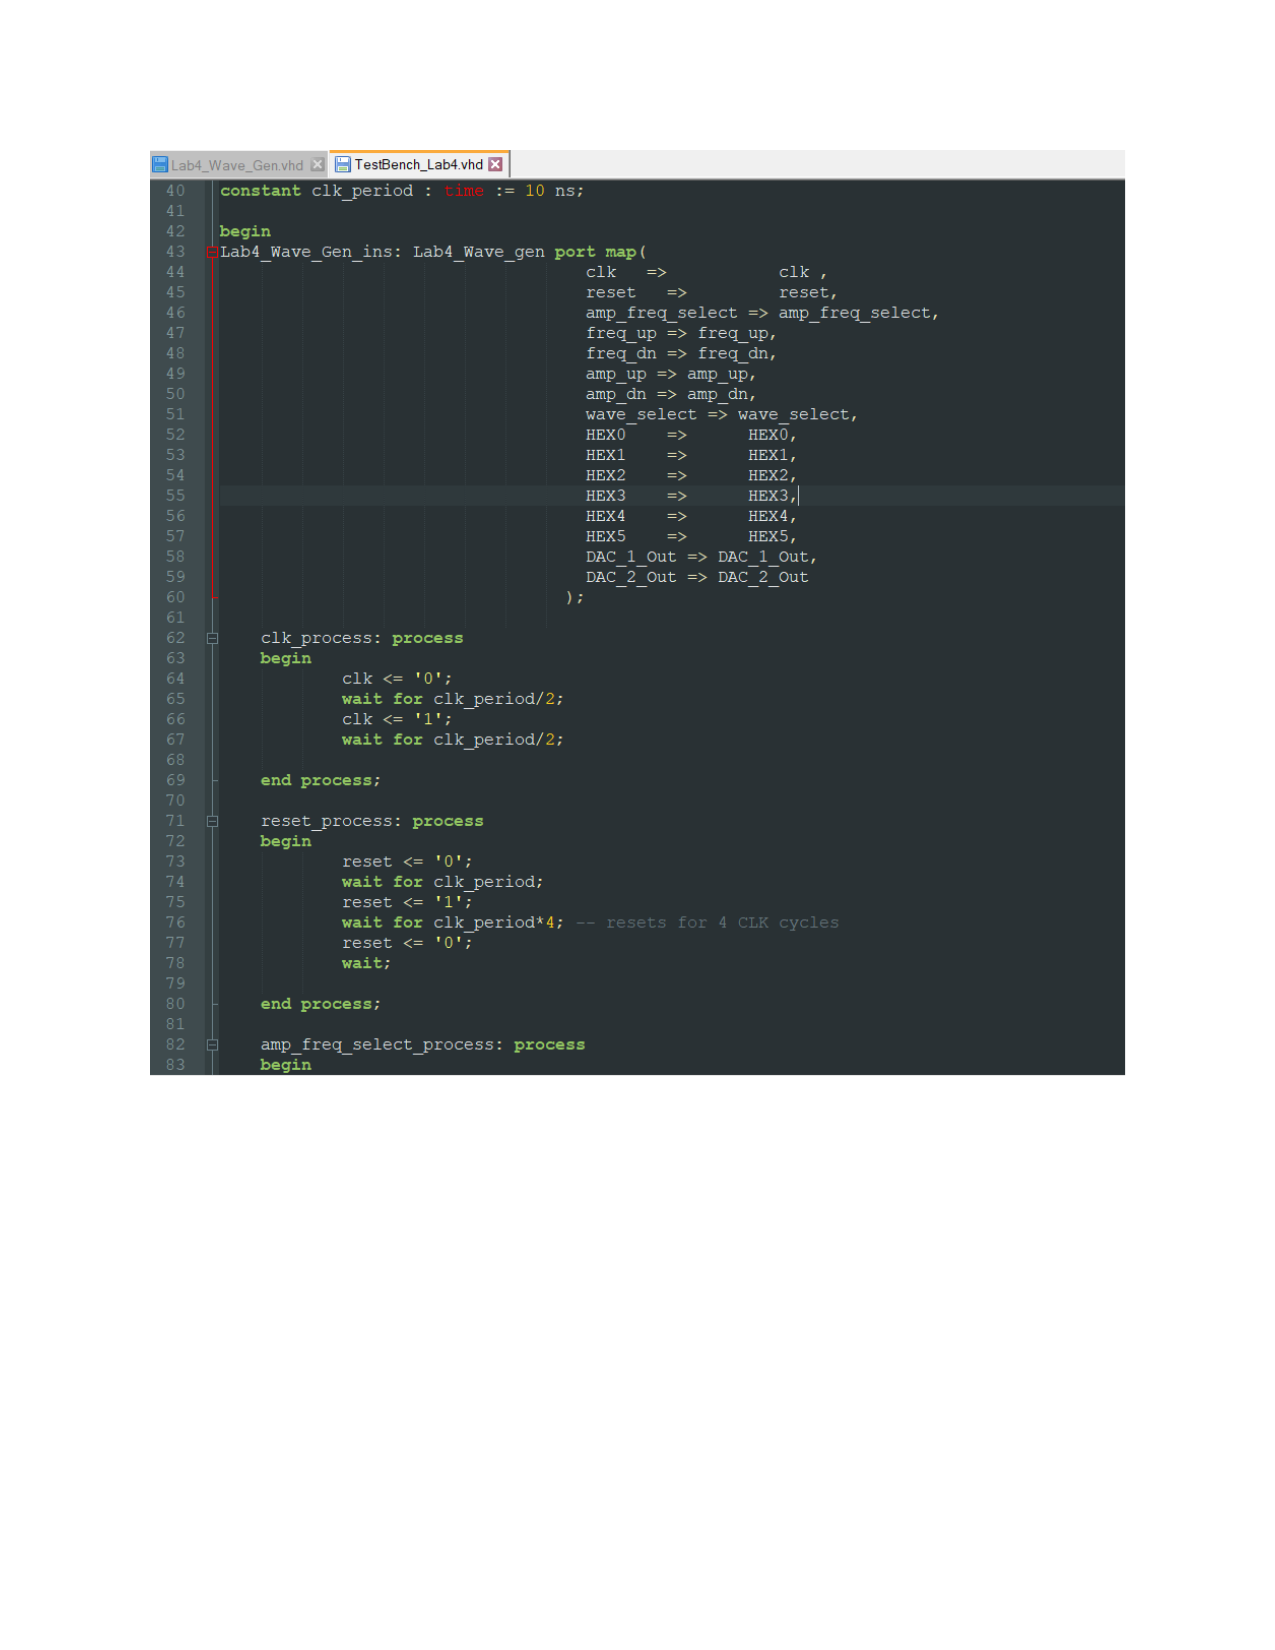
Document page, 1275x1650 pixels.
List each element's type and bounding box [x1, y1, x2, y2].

picture [150, 150, 1125, 1077]
